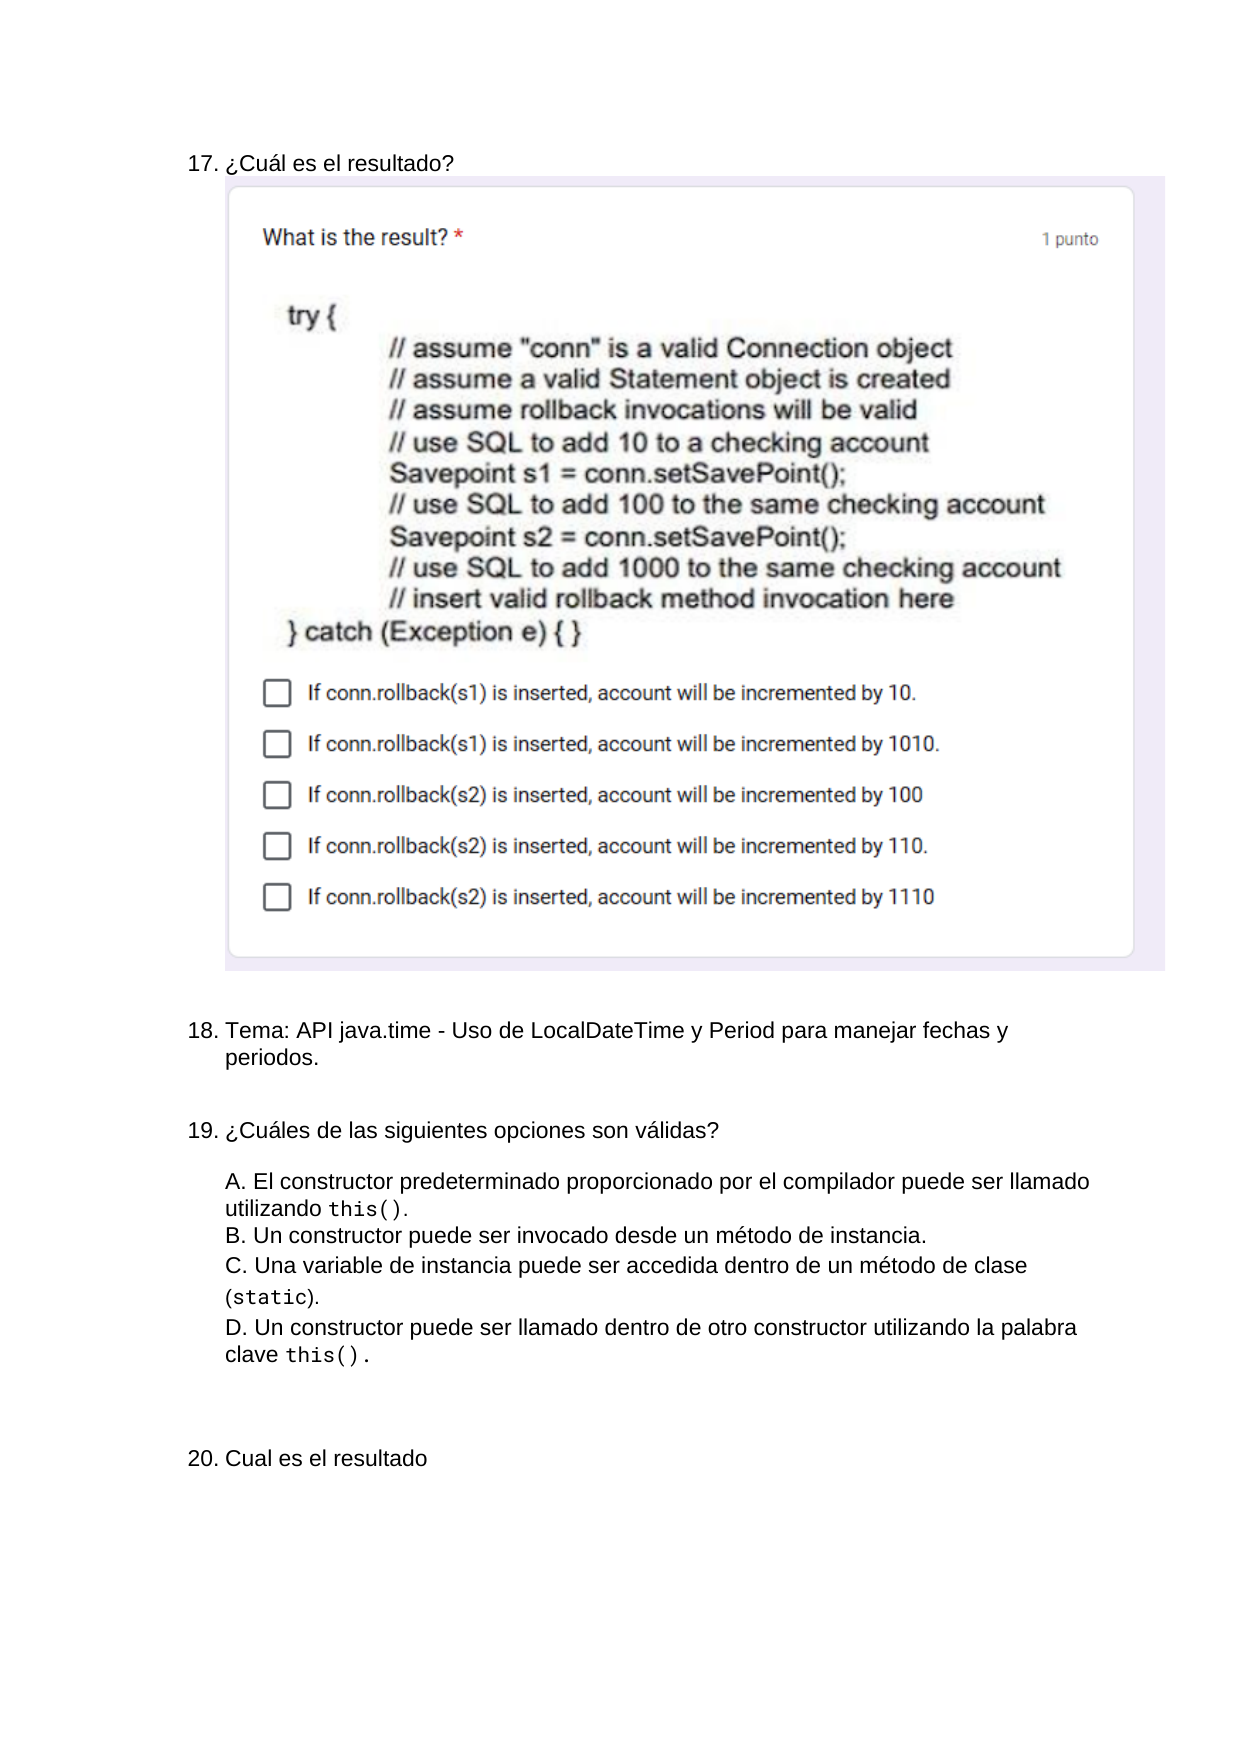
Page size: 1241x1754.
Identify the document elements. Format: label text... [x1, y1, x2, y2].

list ¿Cuáles de las siguientes opciones son válidas? [187, 1117, 1090, 1143]
text D. Un constructor puede ser llamado dentro de otro constructor utilizando la palabra clave this(). [225, 1314, 1090, 1368]
text B. Un constructor puede ser invocado desde un método de instancia. [225, 1222, 1090, 1248]
text A. El constructor predeterminado proporcionado por el compilador puede ser llamado utilizando this(). [225, 1168, 1090, 1222]
list Cual es el resultado [187, 1444, 1090, 1471]
list Tema: API java.time - Uso de LocalDateTime y Period para manejar fechas y periodos. [187, 1017, 1090, 1070]
text C. Una variable de instancia puede ser accedida dentro de un método de clase (static). [225, 1252, 1090, 1310]
picture [225, 176, 1166, 971]
